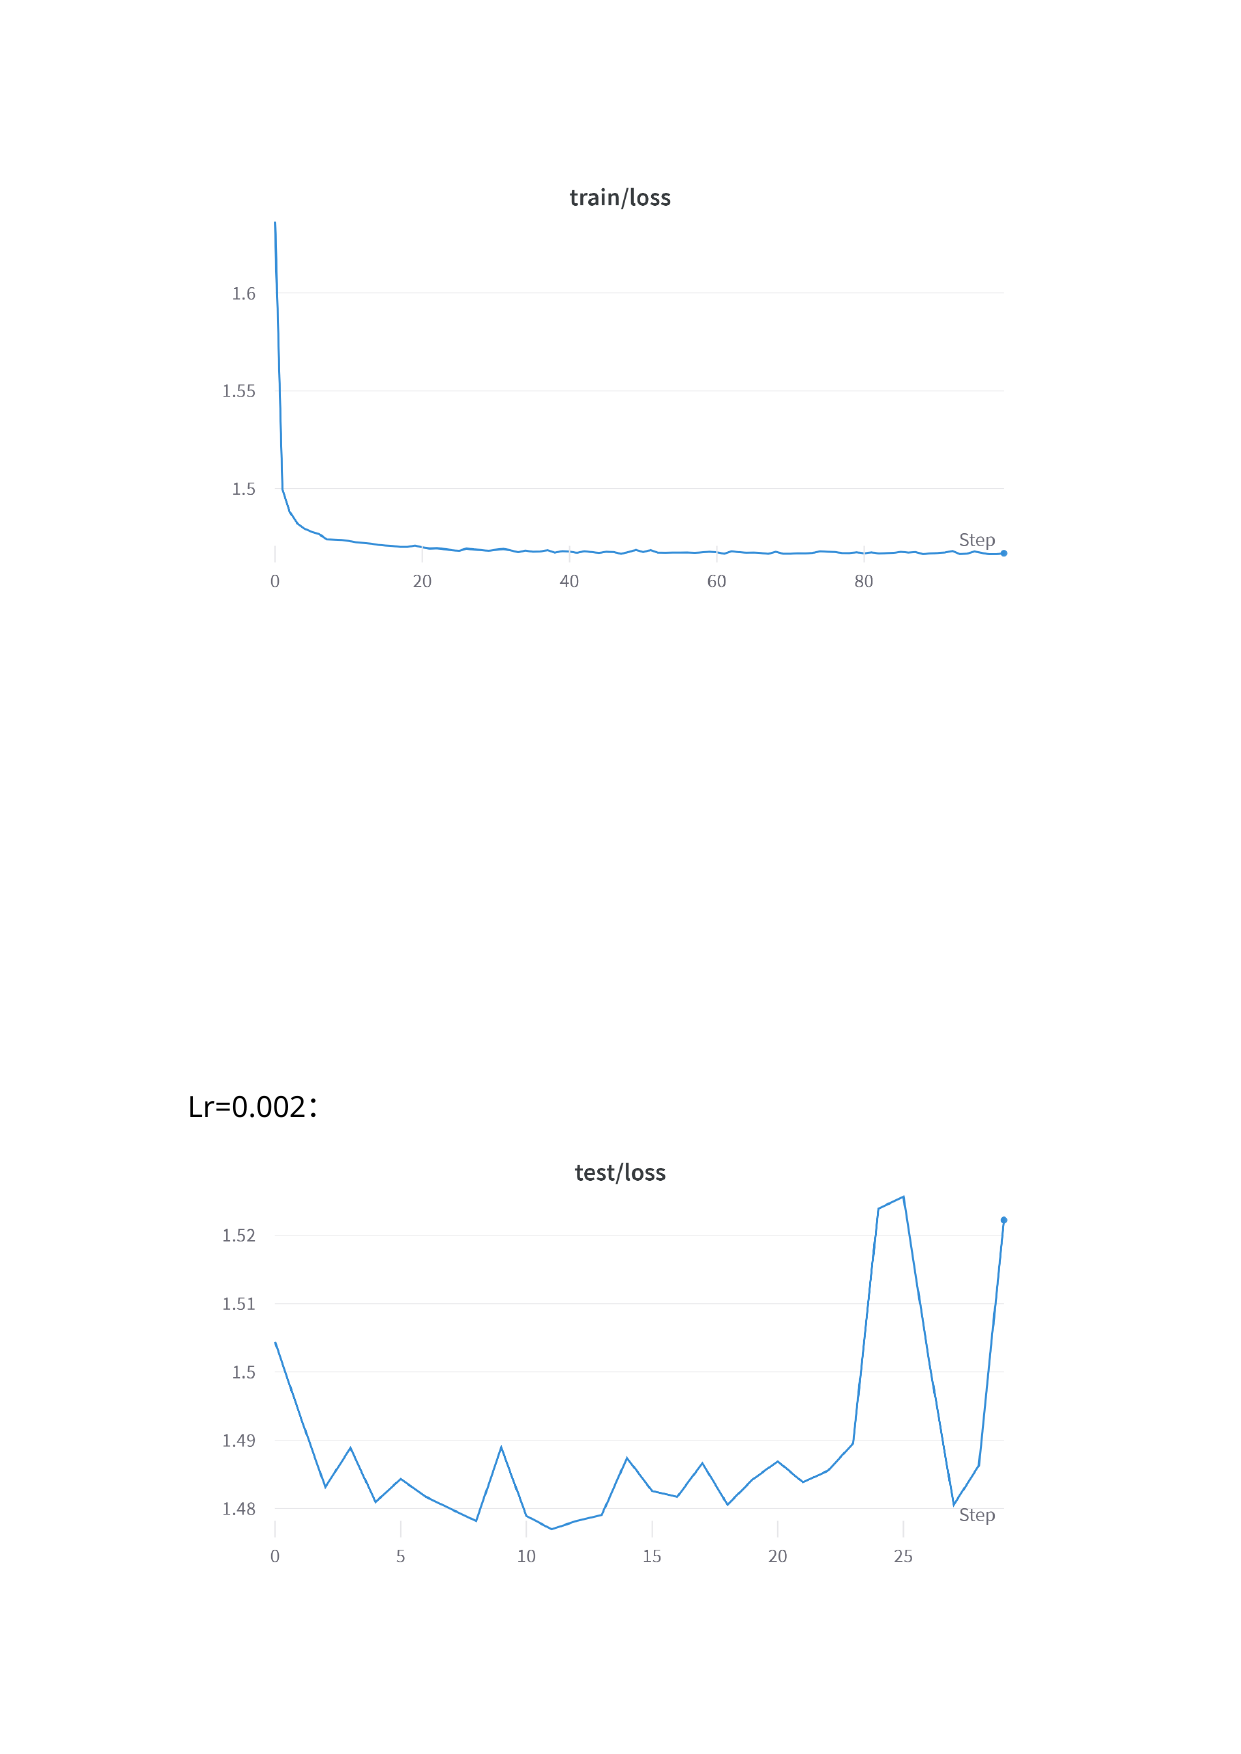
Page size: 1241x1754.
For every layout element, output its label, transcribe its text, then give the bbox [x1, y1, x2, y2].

text Lr=0.002： [187, 1072, 1053, 1137]
picture [187, 1137, 1053, 1592]
picture [187, 162, 1053, 617]
